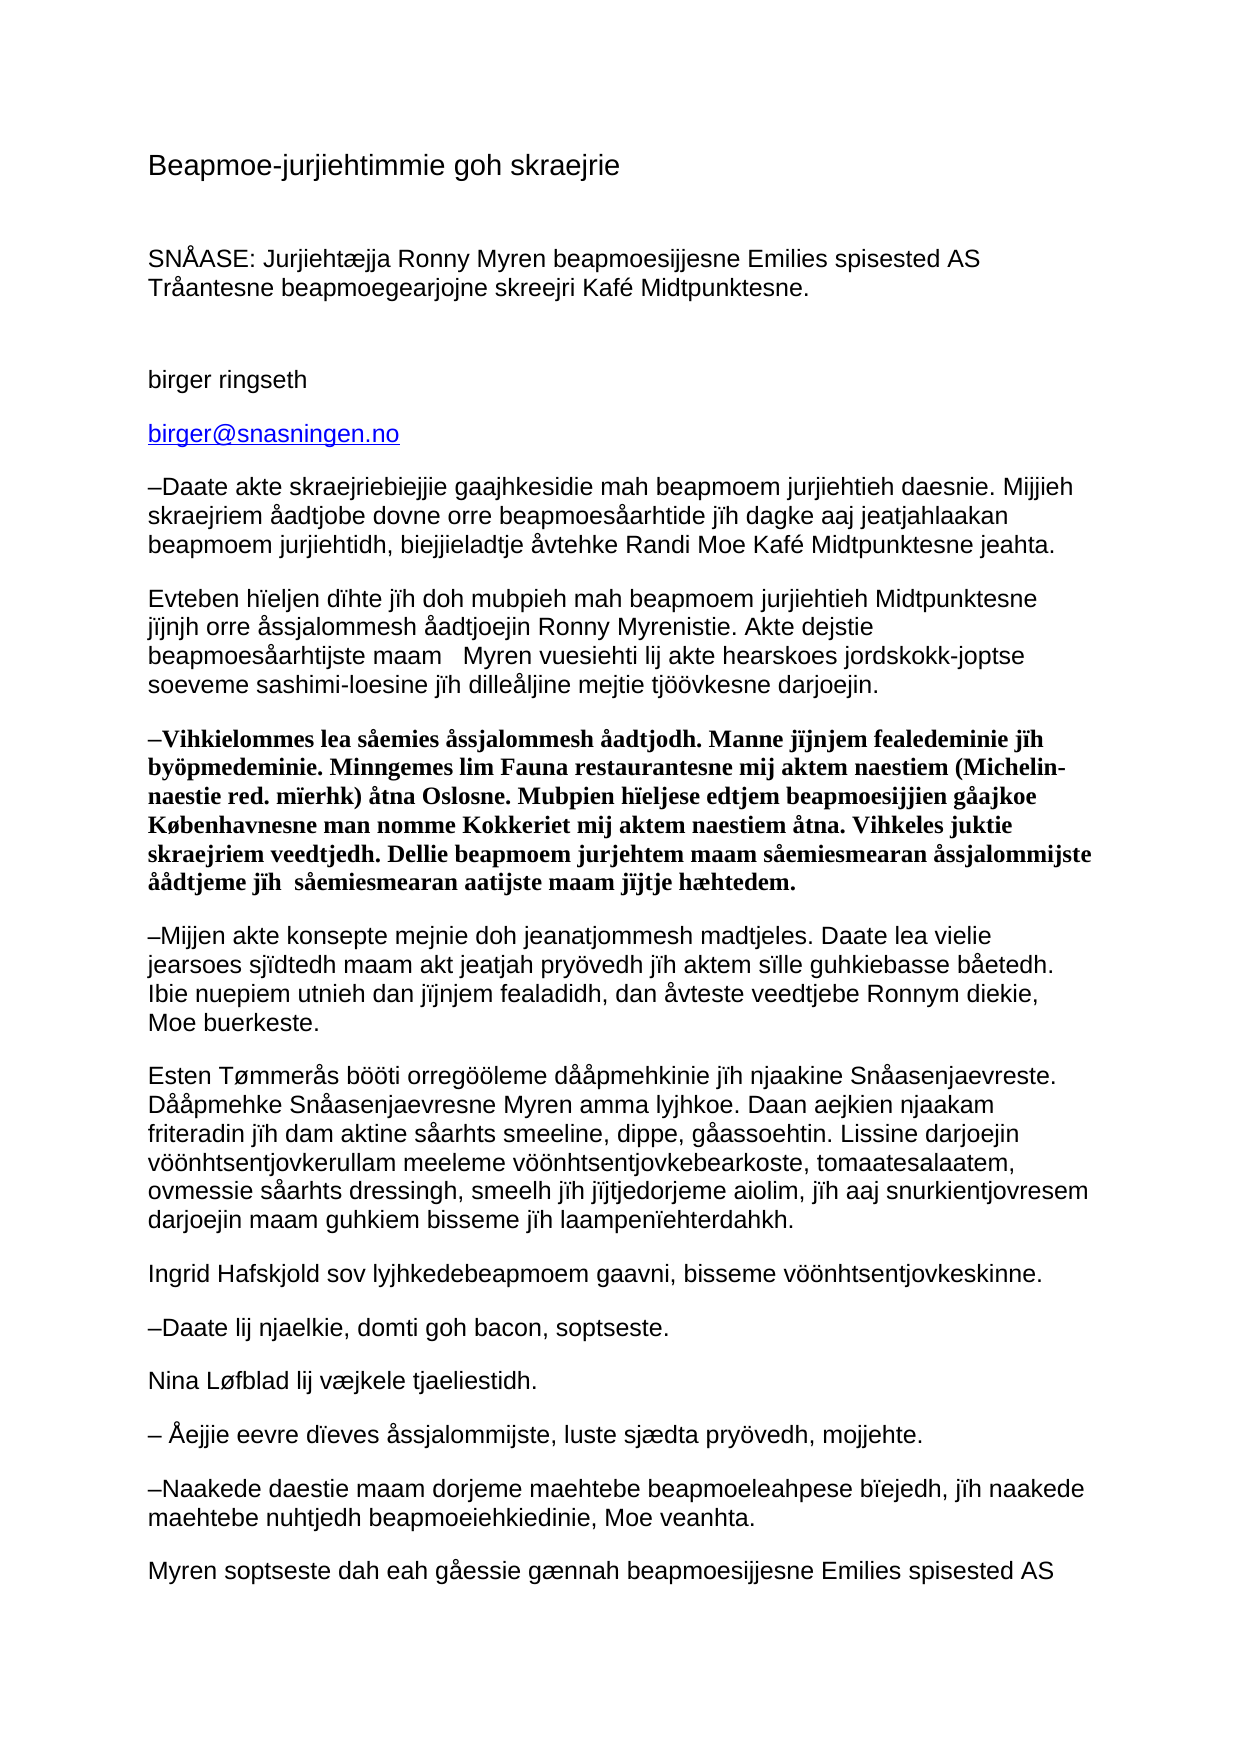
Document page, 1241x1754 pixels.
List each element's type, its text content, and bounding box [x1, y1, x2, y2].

text birger ringseth [148, 365, 1093, 394]
text –Vihkielommes lea såemies åssjalommesh åadtjodh. Manne jïjnjem fealedeminie jïh byöpmedeminie. Minngemes lim Fauna restaurantesne mij aktem naestiem (Michelin-naestie red. mïerhk) åtna Oslosne. Mubpien hïeljese edtjem beapmoesijjien gåajkoe Københavnesne man nomme Kokkeriet mij aktem naestiem åtna. Vihkeles juktie skraejriem veedtjedh. Dellie beapmoem jurjehtem maam såemiesmearan åssjalommijste åådtjeme jïh såemiesmearan aatijste maam jïjtje hæhtedem. [148, 724, 1093, 896]
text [148, 1556, 1093, 1585]
text –Daate akte skraejriebiejjie gaajhkesidie mah beapmoem jurjiehtieh daesnie. Mijjieh skraejriem åadtjobe dovne orre beapmoesåarhtide jïh dagke aaj jeatjahlaakan beapmoem jurjiehtidh, biejjieladtje åvtehke Randi Moe Kafé Midtpunktesne jeahta. [148, 472, 1093, 559]
text Nina Løfblad lij væjkele tjaeliestidh. [148, 1366, 1093, 1395]
text Beapmoe-jurjiehtimmie goh skraejrie [148, 148, 1093, 181]
text SNÅASE: Jurjiehtæjja Ronny Myren beapmoesijjesne Emilies spisested AS Tråantesne beapmoegearjojne skreejri Kafé Midtpunktesne. [148, 244, 1093, 302]
text –Daate lij njaelkie, domti goh bacon, soptseste. [148, 1313, 1093, 1341]
text birger@snasningen.no [148, 419, 1093, 447]
text Ingrid Hafskjold sov lyjhkedebeapmoem gaavni, bisseme vöönhtsentjovkeskinne. [148, 1259, 1093, 1288]
text Esten Tømmerås bööti orregööleme dååpmehkinie jïh njaakine Snåasenjaevreste. Dååpmehke Snåasenjaevresne Myren amma lyjhkoe. Daan aejkien njaakam friteradin jïh dam aktine såarhts smeeline, dippe, gåassoehtin. Lissine darjoejin vöönhtsentjovkerullam meeleme vöönhtsentjovkebearkoste, tomaatesalaatem, ovmessie såarhts dressingh, smeelh jïh jïjtjedorjeme aiolim, jïh aaj snurkientjovresem darjoejin maam guhkiem bisseme jïh laampenïehterdahkh. [148, 1061, 1093, 1234]
text Evteben hïeljen dïhte jïh doh mubpieh mah beapmoem jurjiehtieh Midtpunktesne jïjnjh orre åssjalommesh åadtjoejin Ronny Myrenistie. Akte dejstie beapmoesåarhtijste maam Myren vuesiehti lij akte hearskoes jordskokk-joptse soeveme sashimi-loesine jïh dilleåljine mejtie tjöövkesne darjoejin. [148, 584, 1093, 699]
text –Naakede daestie maam dorjeme maehtebe beapmoeleahpese bïejedh, jïh naakede maehtebe nuhtjedh beapmoeiehkiedinie, Moe veanhta. [148, 1474, 1093, 1531]
text –Mijjen akte konsepte mejnie doh jeanatjommesh madtjeles. Daate lea vielie jearsoes sjïdtedh maam akt jeatjah pryövedh jïh aktem sïlle guhkiebasse båetedh. Ibie nuepiem utnieh dan jïjnjem fealadidh, dan åvteste veedtjebe Ronnym diekie, Moe buerkeste. [148, 921, 1093, 1036]
text – Åejjie eevre dïeves åssjalommijste, luste sjædta pryövedh, mojjehte. [148, 1420, 1093, 1449]
